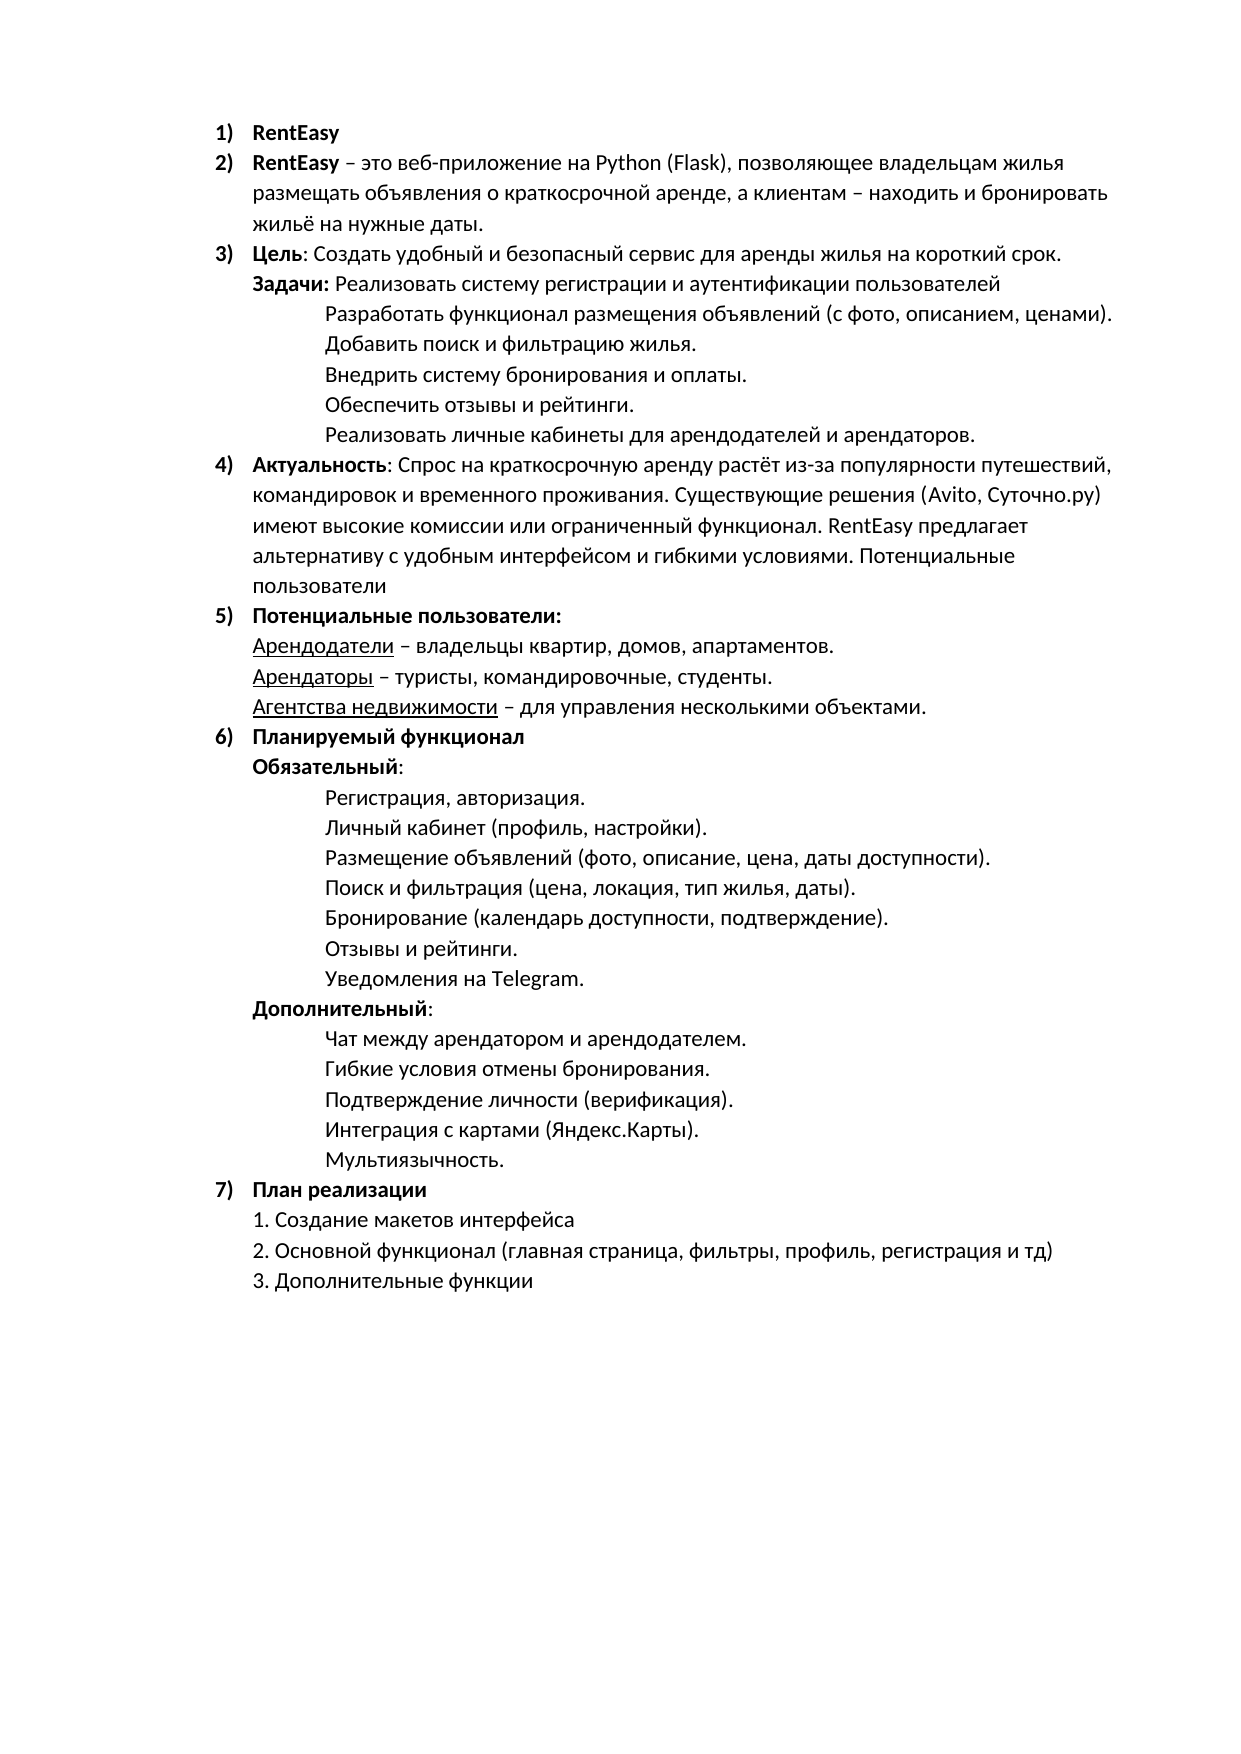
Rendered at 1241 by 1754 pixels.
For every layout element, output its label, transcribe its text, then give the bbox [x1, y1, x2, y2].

list Мультиязычность. [252, 1145, 1152, 1173]
list Разработать функционал размещения объявлений (с фото, описанием, ценами). [252, 299, 1152, 327]
list Цель: Создать удобный и безопасный сервис для аренды жилья на короткий срок. [215, 239, 1152, 267]
list Задачи: Реализовать систему регистрации и аутентификации пользователей [252, 269, 1152, 297]
list Обязательный: [252, 752, 1152, 781]
list Арендаторы – туристы, командировочные, студенты. [252, 662, 1152, 690]
list Актуальность: Спрос на краткосрочную аренду растёт из-за популярности путешествий, командировок и временного проживания. Существующие решения (Avito, Суточно.ру) имеют высокие комиссии или ограниченный функционал. RentEasy предлагает альтернативу с удобным интерфейсом и гибкими условиями. Потенциальные пользователи [215, 450, 1152, 599]
list Агентства недвижимости – для управления несколькими объектами. [252, 692, 1152, 720]
list Обеспечить отзывы и рейтинги. [252, 390, 1152, 418]
list План реализации [215, 1175, 1152, 1203]
list Бронирование (календарь доступности, подтверждение). [252, 903, 1152, 932]
list Уведомления на Telegram. [252, 964, 1152, 992]
list Поиск и фильтрация (цена, локация, тип жилья, даты). [252, 873, 1152, 901]
list Добавить поиск и фильтрацию жилья. [252, 329, 1152, 358]
list Арендодатели – владельцы квартир, домов, апартаментов. [252, 632, 1152, 660]
list Регистрация, авторизация. [252, 783, 1152, 811]
list Личный кабинет (профиль, настройки). [252, 813, 1152, 841]
list Внедрить систему бронирования и оплаты. [252, 360, 1152, 388]
list Планируемый функционал [215, 722, 1152, 750]
list Чат между арендатором и арендодателем. [252, 1024, 1152, 1052]
list Отзывы и рейтинги. [252, 934, 1152, 962]
list 3. Дополнительные функции [252, 1266, 1152, 1294]
list Подтверждение личности (верификация). [252, 1085, 1152, 1113]
list 1. Создание макетов интерфейса [252, 1206, 1152, 1234]
list Дополнительный: [252, 994, 1152, 1022]
list 2. Основной функционал (главная страница, фильтры, профиль, регистрация и тд) [252, 1236, 1152, 1264]
list Интеграция с картами (Яндекс.Карты). [252, 1115, 1152, 1143]
list Размещение объявлений (фото, описание, цена, даты доступности). [252, 843, 1152, 871]
list RentEasy – это веб-приложение на Python (Flask), позволяющее владельцам жилья размещать объявления о краткосрочной аренде, а клиентам – находить и бронировать жильё на нужные даты. [215, 148, 1152, 237]
list Реализовать личные кабинеты для арендодателей и арендаторов. [252, 420, 1152, 448]
list RentEasy [215, 118, 1152, 146]
list Потенциальные пользователи: [215, 601, 1152, 629]
list Гибкие условия отмены бронирования. [252, 1054, 1152, 1083]
